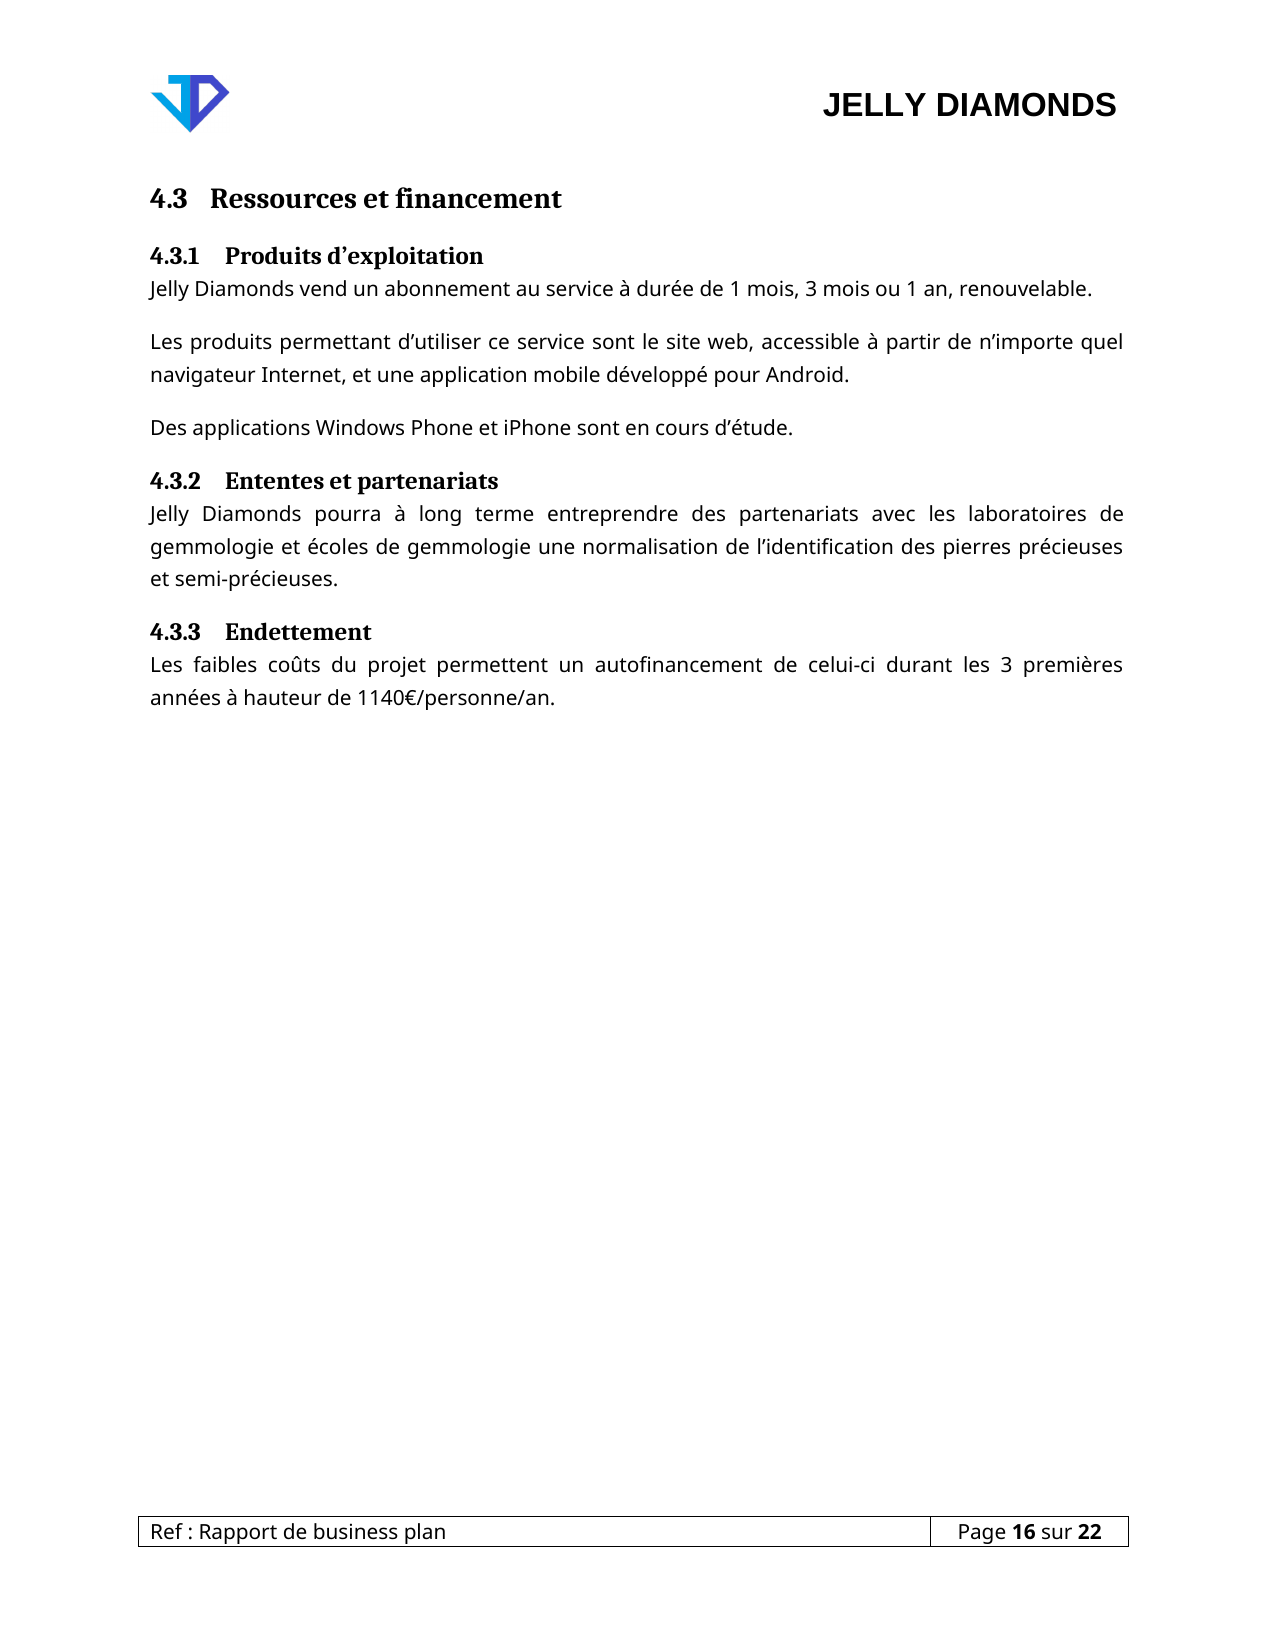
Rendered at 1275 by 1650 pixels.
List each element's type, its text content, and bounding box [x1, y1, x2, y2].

text Les produits permettant d’utiliser ce service sont le site web, accessible à partir de n’importe quel navigateur Internet, et une application mobile développé pour Android. [150, 327, 1125, 388]
text Des applications Windows Phone et iPhone sont en cours d’étude. [150, 413, 1125, 442]
subtitle Ressources et financement [150, 182, 1125, 216]
text Les faibles coûts du projet permettent un autofinancement de celui-ci durant les 3 premières années à hauteur de 1140€/personne/an. [150, 650, 1125, 711]
text Jelly Diamonds vend un abonnement au service à durée de 1 mois, 3 mois ou 1 an, renouvelable. [150, 274, 1125, 302]
subtitle Ententes et partenariats [150, 467, 1125, 496]
text Jelly Diamonds pourra à long terme entreprendre des partenariats avec les laboratoires de gemmologie et écoles de gemmologie une normalisation de l’identification des pierres précieuses et semi-précieuses. [150, 499, 1125, 593]
subtitle Produits d’exploitation [150, 242, 1125, 270]
picture [150, 75, 230, 133]
subtitle Endettement [150, 618, 1125, 647]
